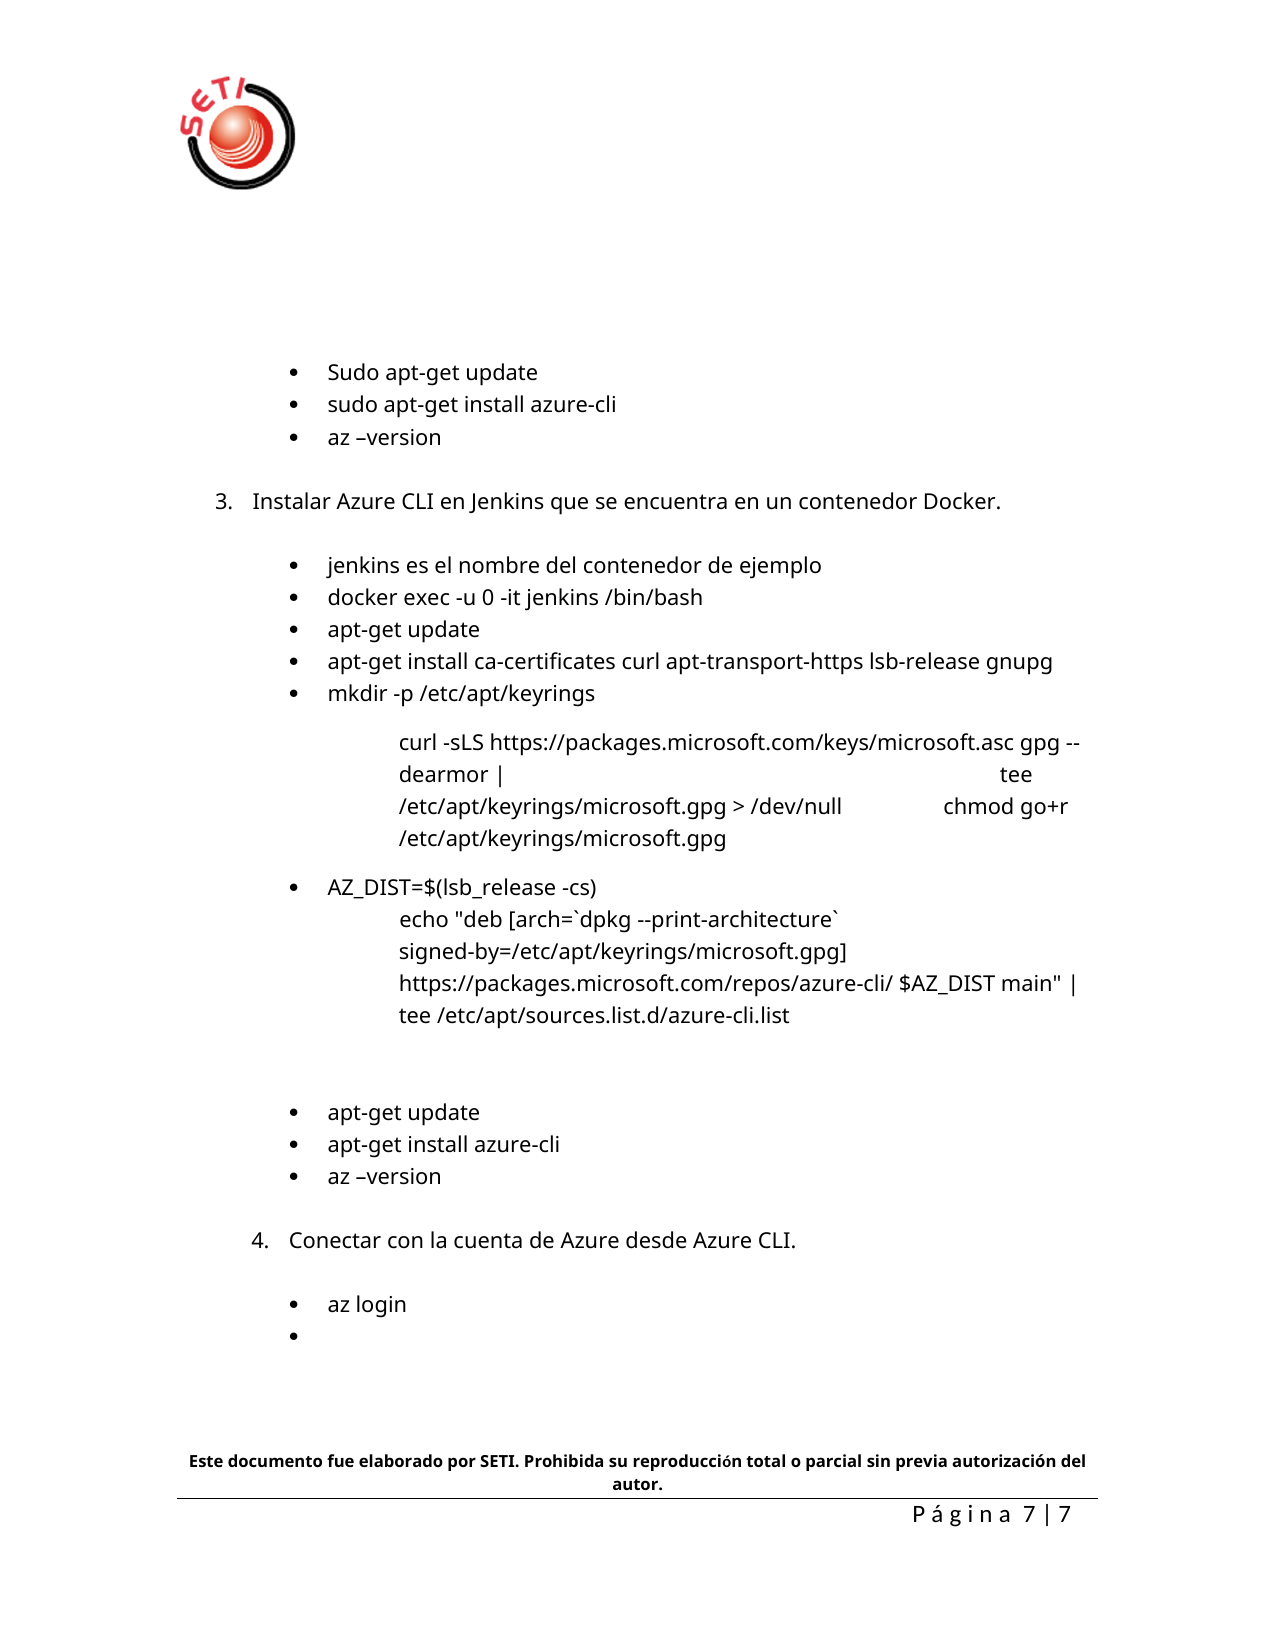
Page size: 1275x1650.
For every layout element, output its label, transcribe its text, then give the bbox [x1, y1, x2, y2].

list mkdir -p /etc/apt/keyrings [290, 678, 1098, 708]
list az login [290, 1289, 1098, 1319]
list az –version [290, 1161, 1098, 1191]
picture [177, 73, 305, 201]
list az –version [290, 422, 1098, 451]
list jenkins es el nombre del contenedor de ejemplo [290, 550, 1098, 580]
list apt-get update [290, 614, 1098, 644]
list apt-get update [290, 1097, 1098, 1126]
list apt-get install azure-cli [290, 1129, 1098, 1158]
list docker exec -u 0 -it jenkins /bin/bash [290, 582, 1098, 612]
list Conectar con la cuenta de Azure desde Azure CLI. [251, 1225, 1098, 1255]
list apt-get install ca-certificates curl apt-transport-https lsb-release gnupg [290, 646, 1098, 676]
list sudo apt-get install azure-cli [290, 389, 1098, 419]
list tee /etc/apt/sources.list.d/azure-cli.list [327, 1000, 1098, 1030]
list echo "deb [arch=`dpkg --print-architecture` signed-by=/etc/apt/keyrings/microsoft.gpg] https://packages.microsoft.com/repos/azure-cli/ $AZ_DIST main" | [398, 904, 1098, 998]
text curl -sLS https://packages.microsoft.com/keys/microsoft.asc gpg --dearmor | tee /etc/apt/keyrings/microsoft.gpg > /dev/null chmod go+r /etc/apt/keyrings/microsoft.gpg [398, 727, 1098, 853]
list AZ_DIST=$(lsb_release -cs) [290, 872, 1098, 902]
list Sudo apt-get update [290, 357, 1098, 387]
list Instalar Azure CLI en Jenkins que se encuentra en un contenedor Docker. [215, 486, 1098, 516]
